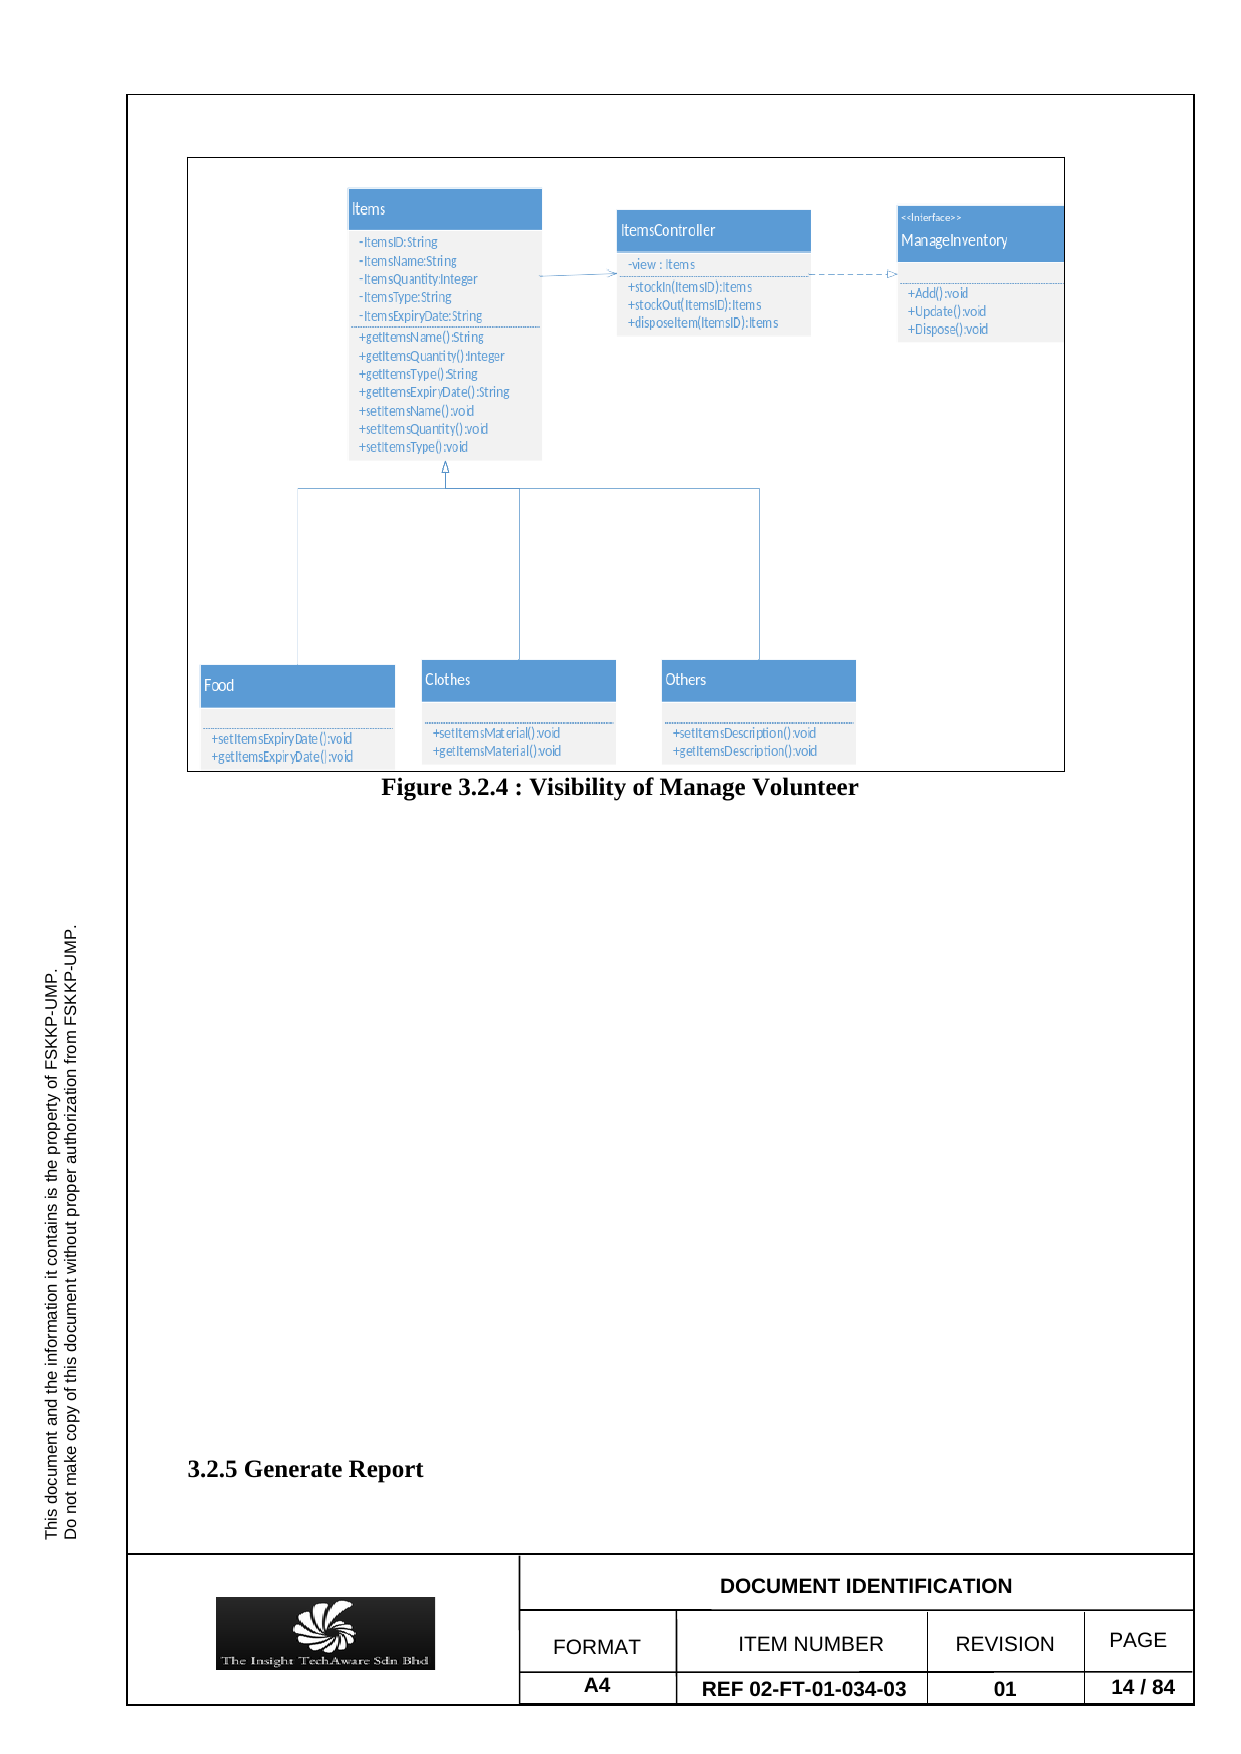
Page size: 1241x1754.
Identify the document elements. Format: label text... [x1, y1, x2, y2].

text Figure 3.2.4 : Visibility of Manage Volunteer [187, 772, 1053, 800]
table_header [188, 158, 1064, 771]
picture [216, 1597, 436, 1670]
text 3.2.5 Generate Report [187, 1454, 1053, 1482]
